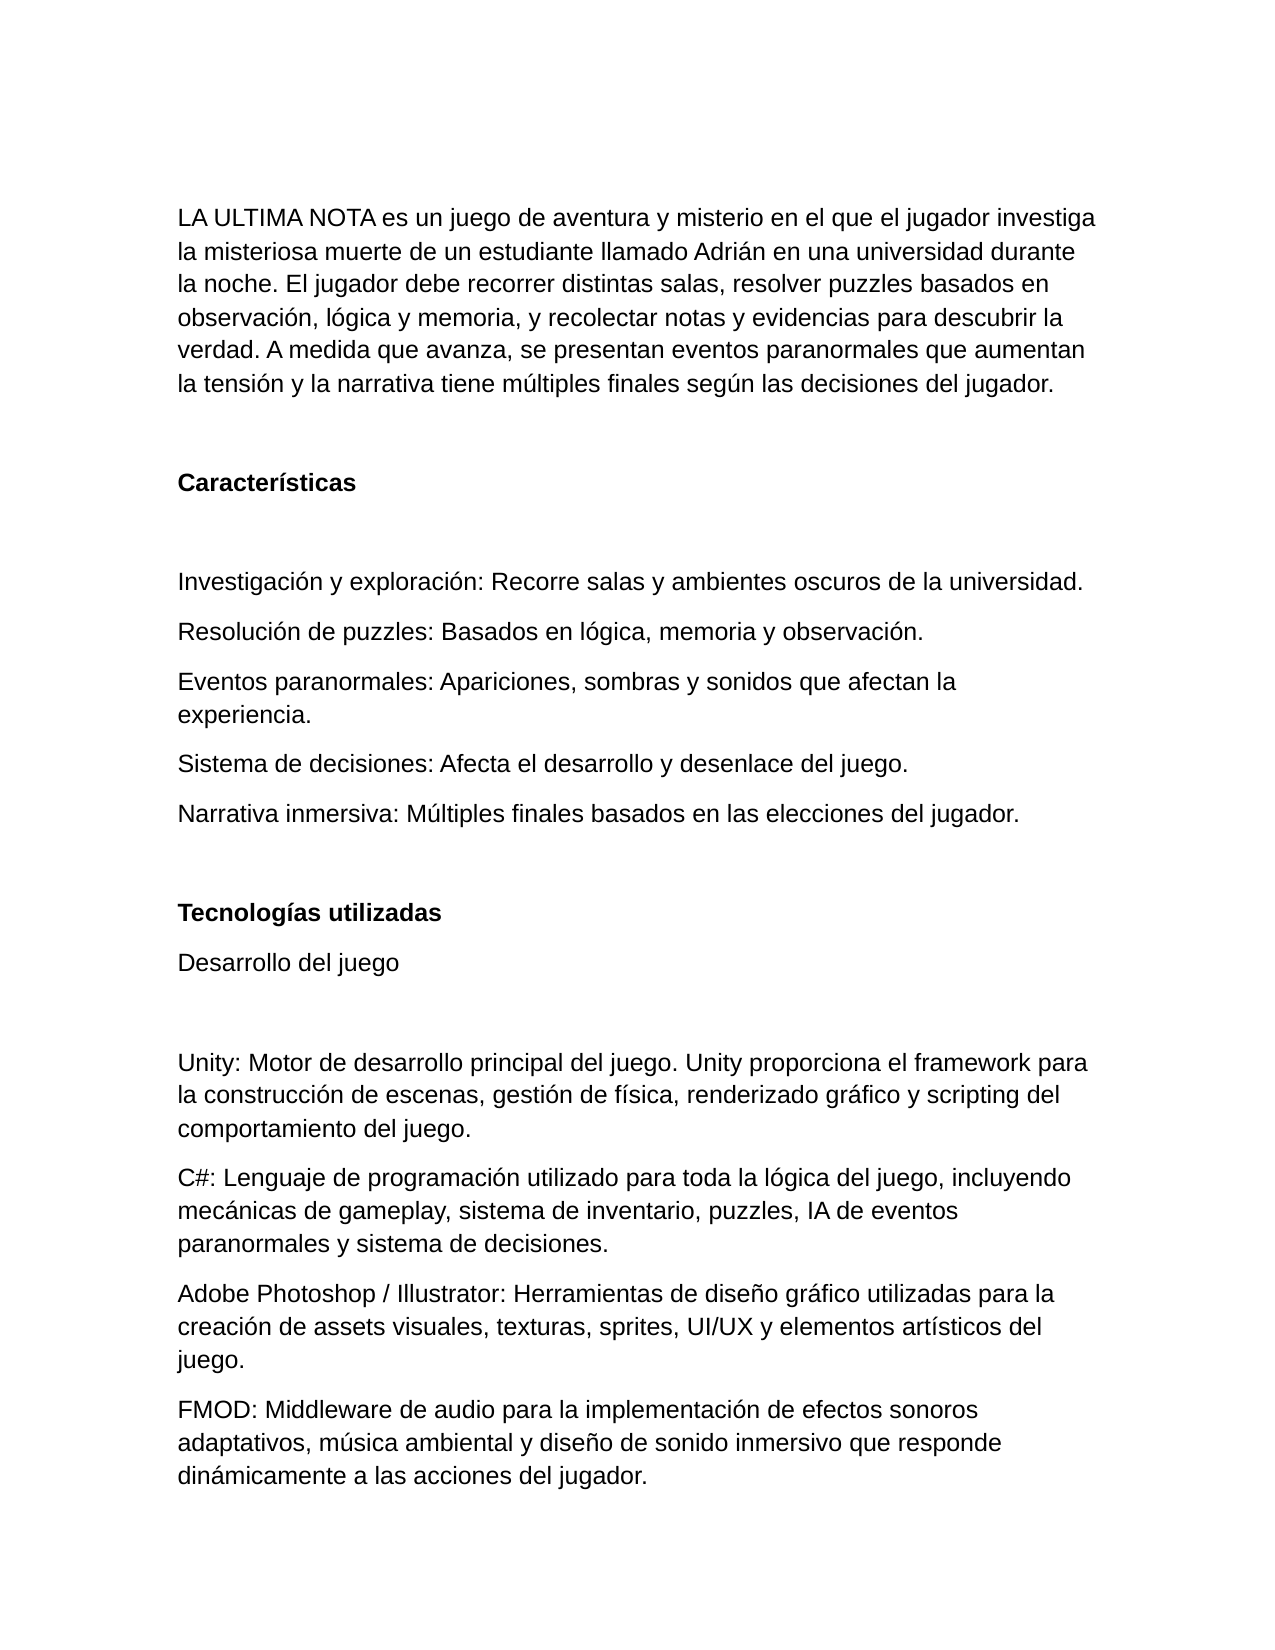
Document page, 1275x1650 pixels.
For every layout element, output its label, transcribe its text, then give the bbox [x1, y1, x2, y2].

text Narrativa inmersiva: Múltiples finales basados en las elecciones del jugador. [177, 799, 1098, 828]
text Adobe Photoshop / Illustrator: Herramientas de diseño gráfico utilizadas para la creación de assets visuales, texturas, sprites, UI/UX y elementos artísticos del juego. [177, 1279, 1098, 1374]
text Características [177, 468, 1098, 497]
text C#: Lenguaje de programación utilizado para toda la lógica del juego, incluyendo mecánicas de gameplay, sistema de inventario, puzzles, IA de eventos paranormales y sistema de decisiones. [177, 1163, 1098, 1258]
text Eventos paranormales: Apariciones, sombras y sonidos que afectan la experiencia. [177, 667, 1098, 728]
text FMOD: Middleware de audio para la implementación de efectos sonoros adaptativos, música ambiental y diseño de sonido inmersivo que responde dinámicamente a las acciones del jugador. [177, 1395, 1098, 1489]
text Investigación y exploración: Recorre salas y ambientes oscuros de la universidad. [177, 567, 1098, 596]
text Unity: Motor de desarrollo principal del juego. Unity proporciona el framework para la construcción de escenas, gestión de física, renderizado gráfico y scripting del comportamiento del juego. [177, 1047, 1098, 1142]
text Resolución de puzzles: Basados en lógica, memoria y observación. [177, 617, 1098, 646]
text Sistema de decisiones: Afecta el desarrollo y desenlace del juego. [177, 749, 1098, 778]
text Desarrollo del juego [177, 948, 1098, 977]
text Tecnologías utilizadas [177, 898, 1098, 927]
text LA ULTIMA NOTA es un juego de aventura y misterio en el que el jugador investiga la misteriosa muerte de un estudiante llamado Adrián en una universidad durante la noche. El jugador debe recorrer distintas salas, resolver puzzles basados en observación, lógica y memoria, y recolectar notas y evidencias para descubrir la verdad. A medida que avanza, se presentan eventos paranormales que aumentan la tensión y la narrativa tiene múltiples finales según las decisiones del jugador. [177, 203, 1098, 397]
